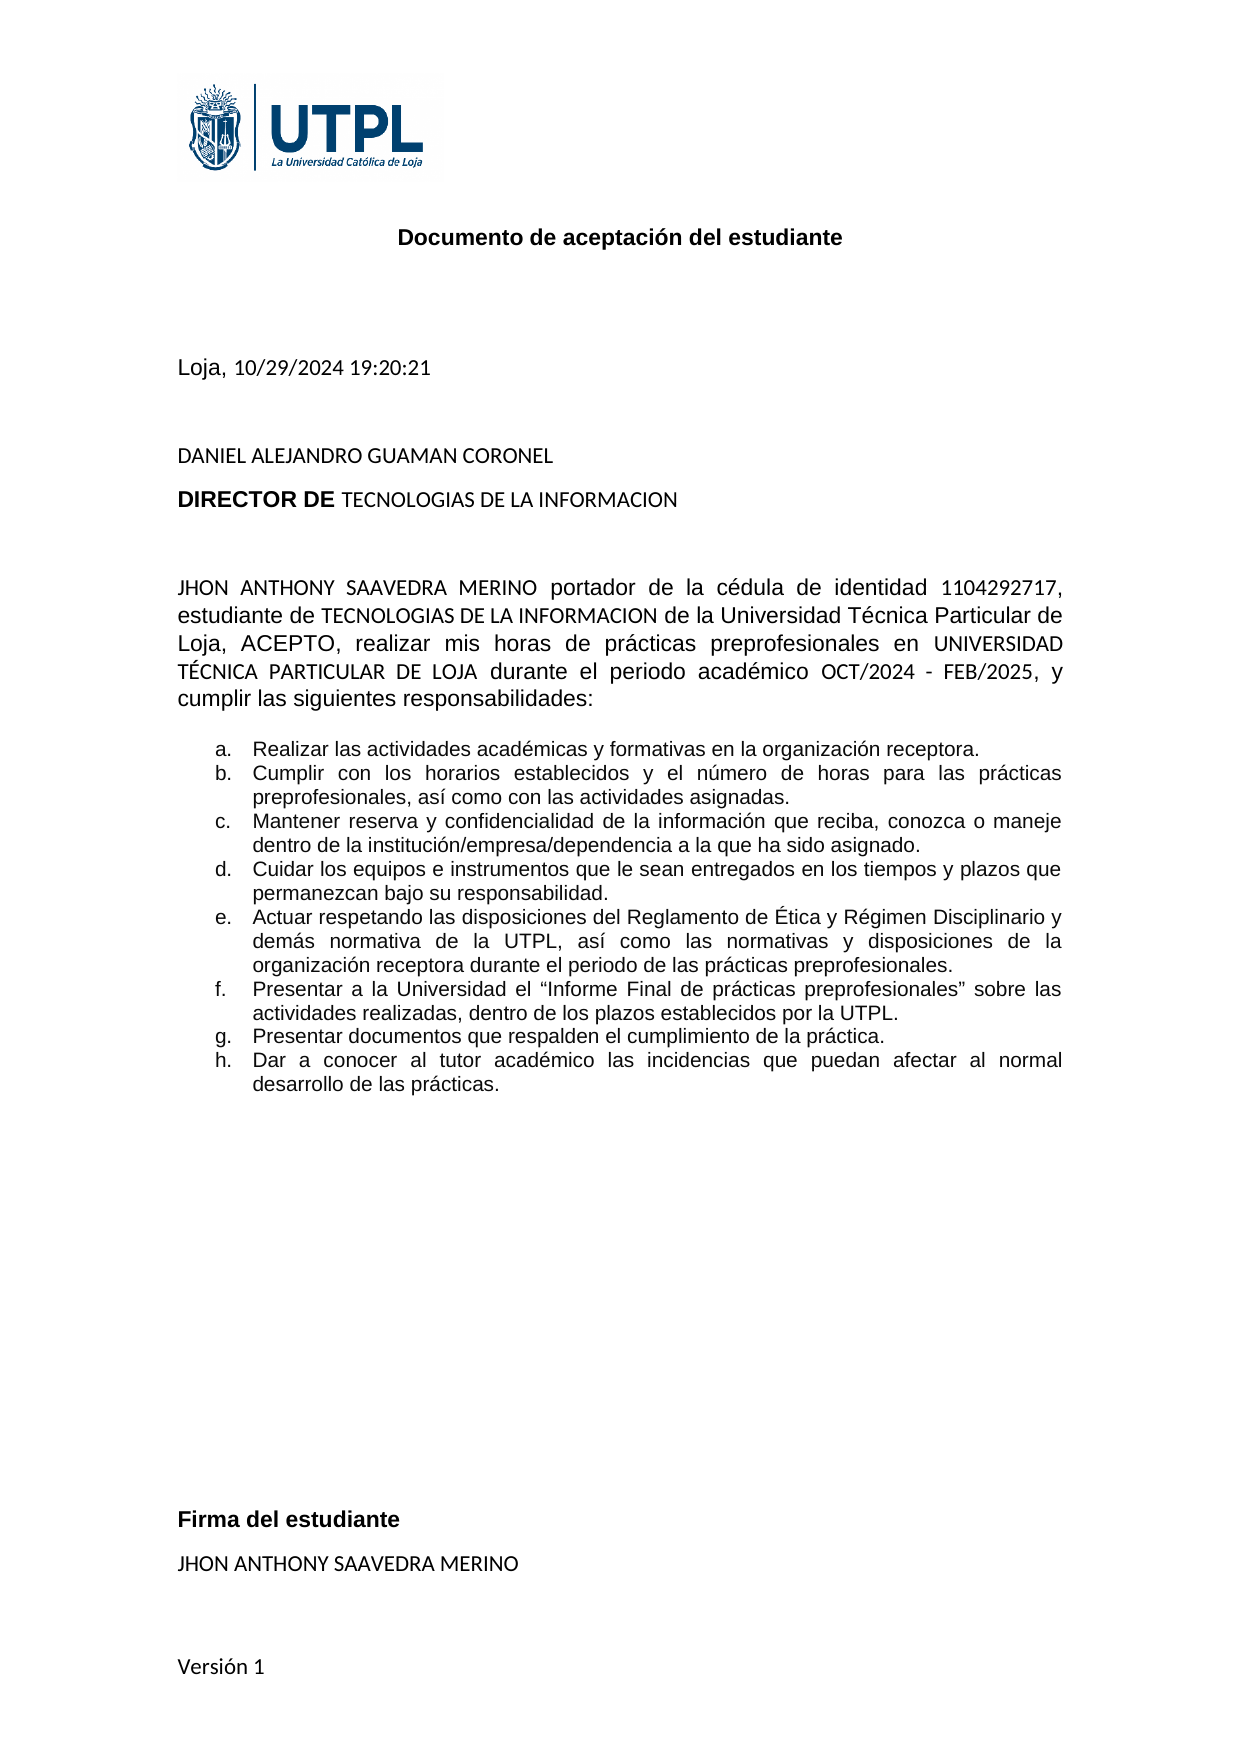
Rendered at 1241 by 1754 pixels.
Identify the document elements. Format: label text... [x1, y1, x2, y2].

list Cuidar los equipos e instrumentos que le sean entregados en los tiempos y plazos que permanezcan bajo su responsabilidad. [215, 857, 1063, 904]
picture [177, 73, 444, 182]
list Presentar documentos que respalden el cumplimiento de la práctica. [215, 1024, 1063, 1048]
text Loja, [177, 353, 1063, 381]
list Cumplir con los horarios establecidos y el número de horas para las prácticas preprofesionales, así como con las actividades asignadas. [215, 761, 1063, 809]
text Documento de aceptación del estudiante [177, 224, 1063, 251]
list Realizar las actividades académicas y formativas en la organización receptora. [215, 737, 1063, 761]
text DIRECTOR DE [177, 486, 1063, 514]
text portador de la cédula de identidad , estudiante de de la Universidad Técnica Particular de Loja, ACEPTO, realizar mis horas de prácticas preprofesionales en durante el periodo académico , y cumplir las siguientes responsabilidades: [177, 573, 1063, 712]
list Mantener reserva y confidencialidad de la información que reciba, conozca o maneje dentro de la institución/empresa/dependencia a la que ha sido asignado. [215, 809, 1063, 857]
list Presentar a la Universidad el “Informe Final de prácticas preprofesionales” sobre las actividades realizadas, dentro de los plazos establecidos por la UTPL. [215, 976, 1063, 1024]
list Dar a conocer al tutor académico las incidencias que puedan afectar al normal desarrollo de las prácticas. [215, 1048, 1063, 1096]
list Actuar respetando las disposiciones del Reglamento de Ética y Régimen Disciplinario y demás normativa de la UTPL, así como las normativas y disposiciones de la organización receptora durante el periodo de las prácticas preprofesionales. [215, 904, 1063, 976]
text Firma del estudiante [177, 1506, 1063, 1532]
